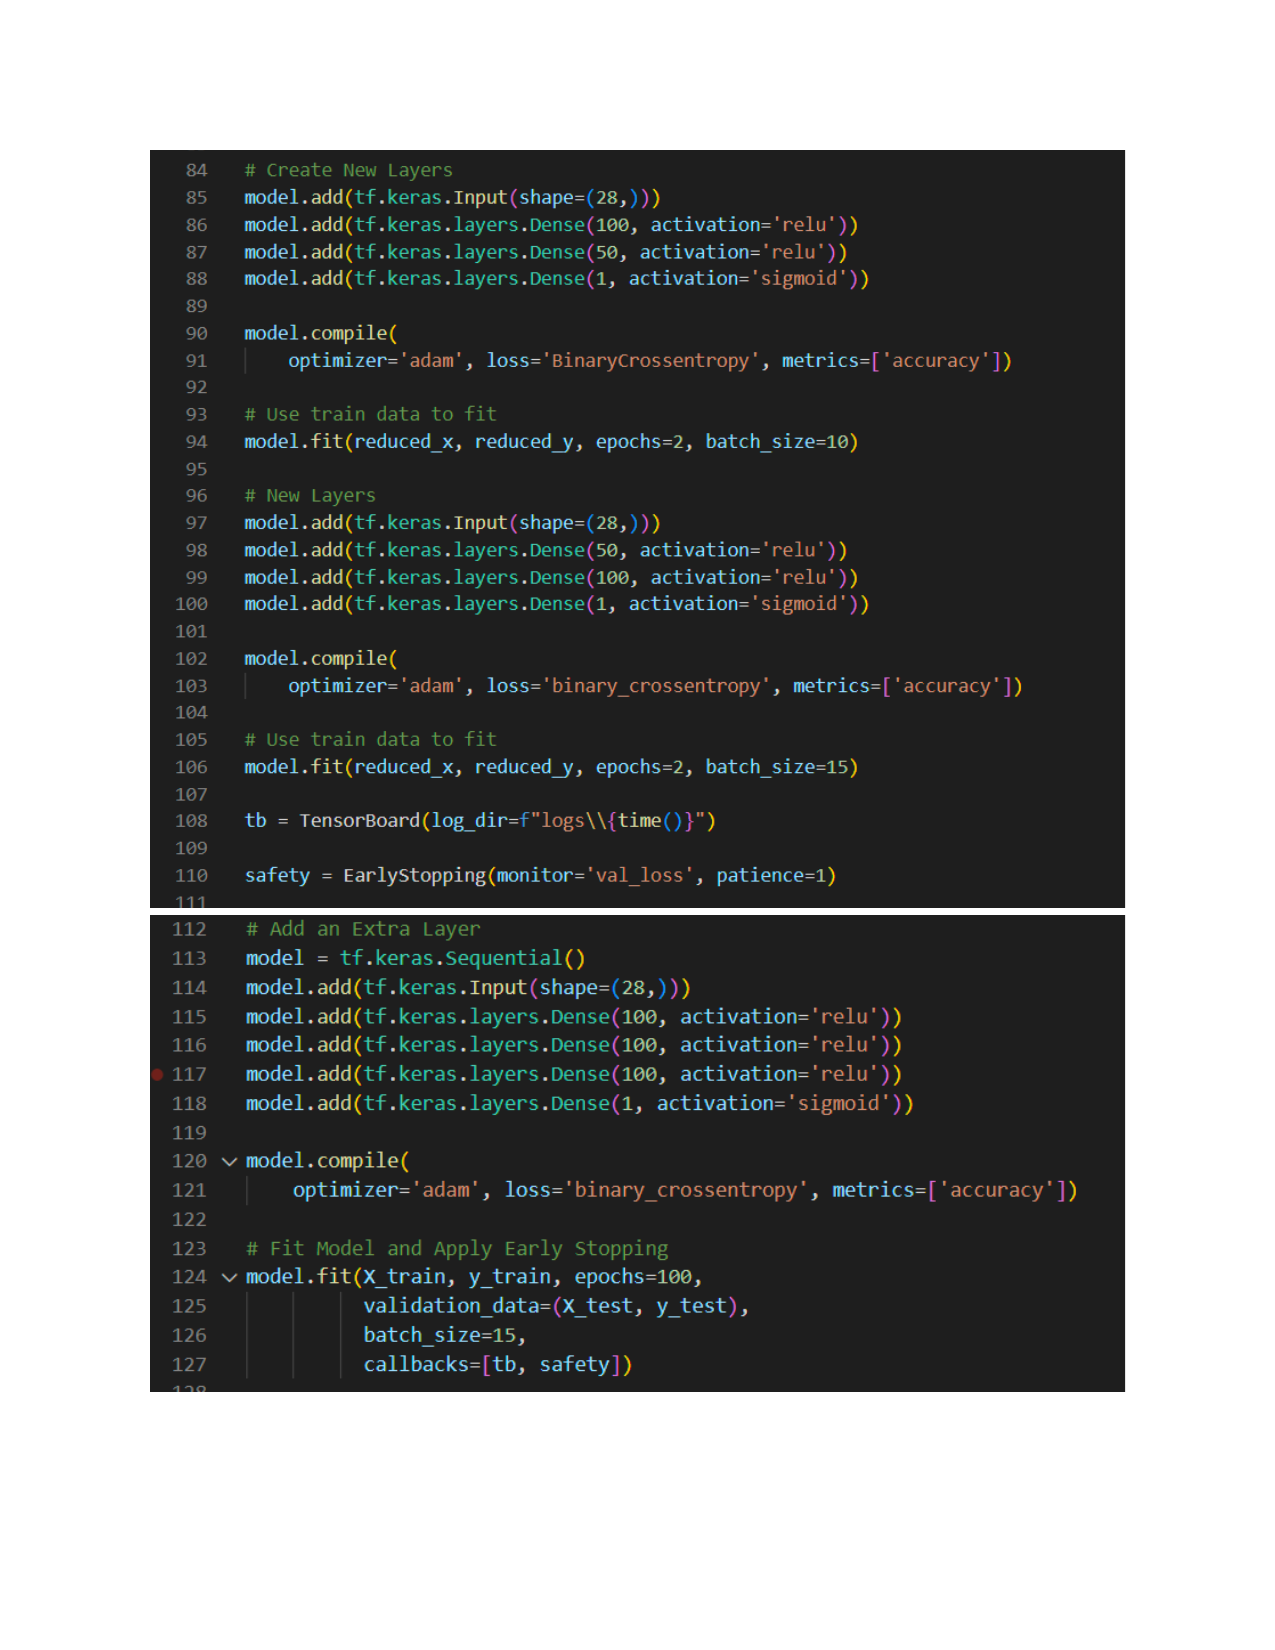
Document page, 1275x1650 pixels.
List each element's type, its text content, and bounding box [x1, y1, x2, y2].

picture [150, 150, 1125, 908]
picture [150, 915, 1125, 1392]
